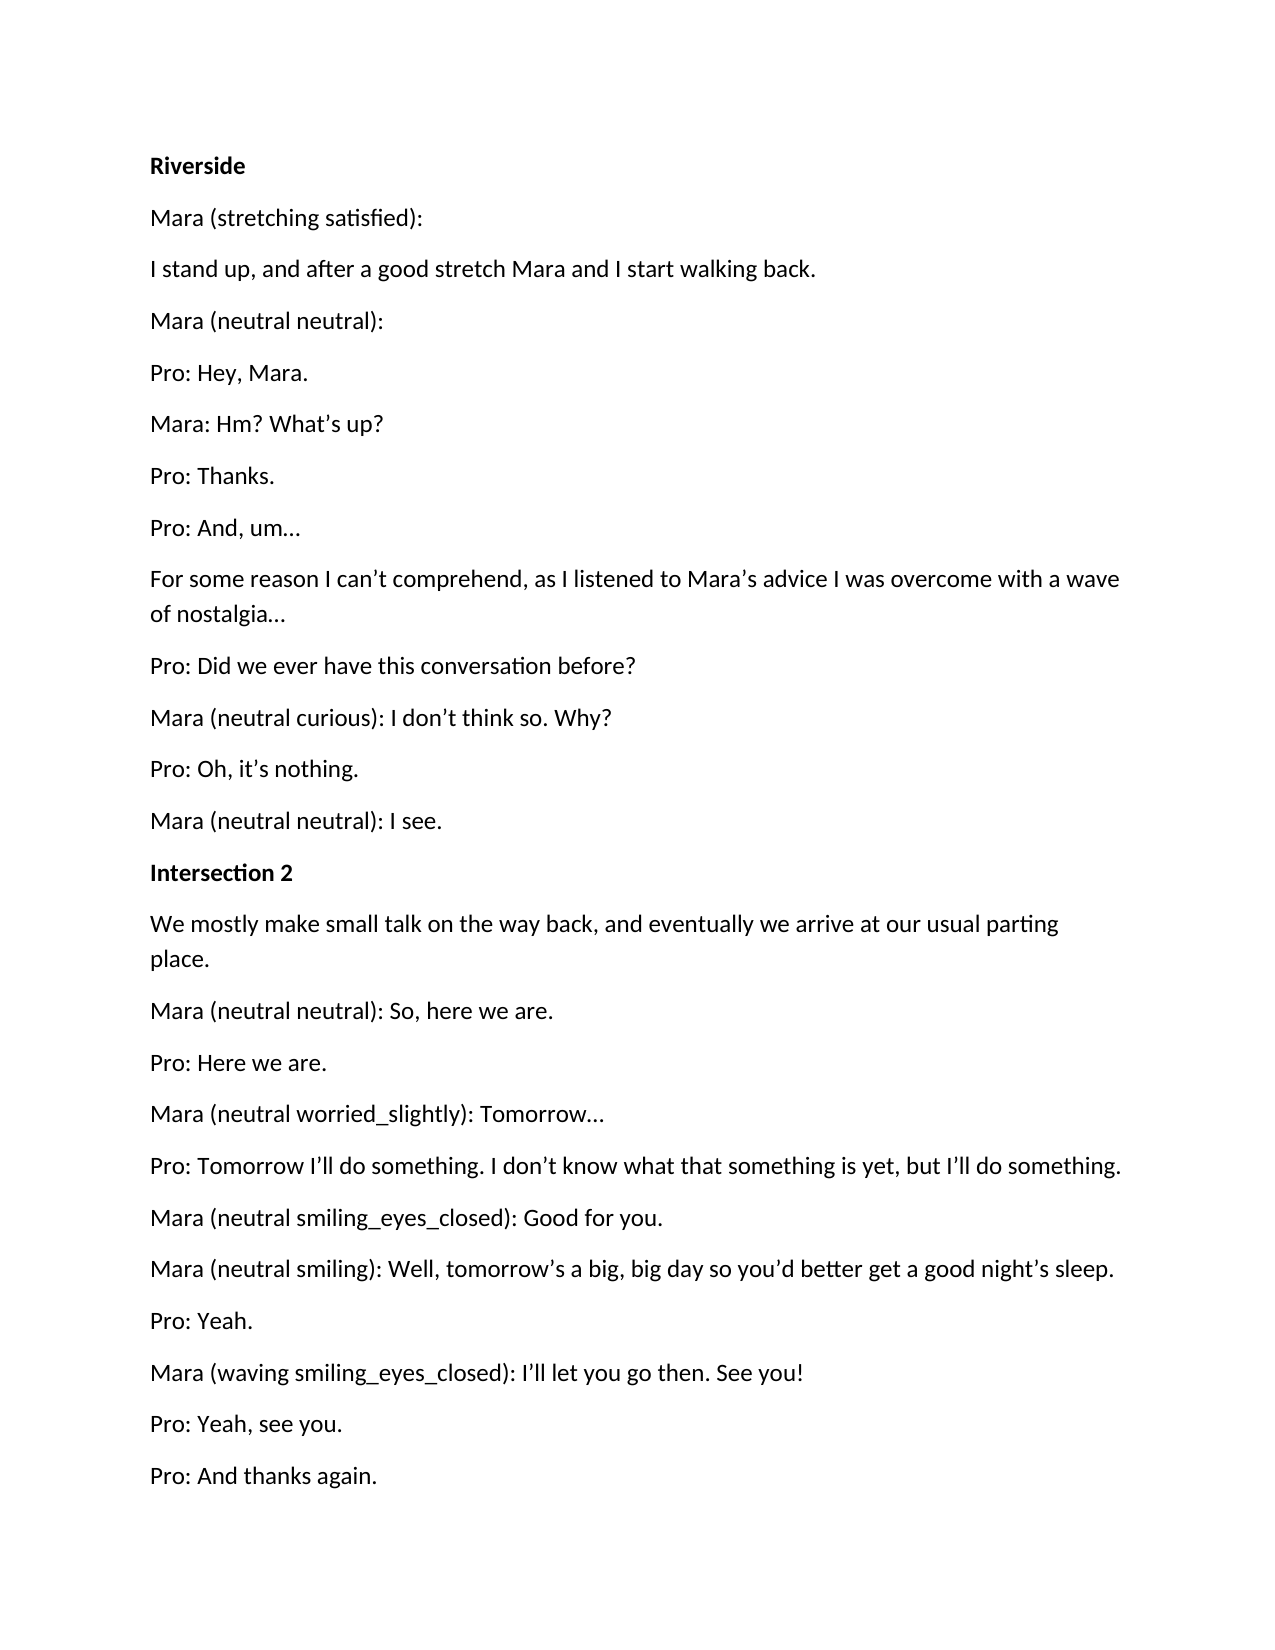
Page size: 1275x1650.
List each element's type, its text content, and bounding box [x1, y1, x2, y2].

text Pro: Did we ever have this conversation before? [150, 650, 1125, 681]
text Mara (waving smiling_eyes_closed): I’ll let you go then. See you! [150, 1357, 1125, 1387]
text Pro: Thanks. [150, 460, 1125, 491]
text Mara (neutral smiling): Well, tomorrow’s a big, big day so you’d better get a good night’s sleep. [150, 1253, 1125, 1284]
text Pro: Here we are. [150, 1047, 1125, 1077]
text Mara (neutral smiling_eyes_closed): Good for you. [150, 1202, 1125, 1232]
text Pro: Yeah, see you. [150, 1408, 1125, 1439]
text For some reason I can’t comprehend, as I listened to Mara’s advice I was overcome with a wave of nostalgia… [150, 563, 1125, 629]
text Intersection 2 [150, 857, 1125, 887]
text Pro: Tomorrow I’ll do something. I don’t know what that something is yet, but I’ll do something. [150, 1150, 1125, 1181]
text Pro: Oh, it’s nothing. [150, 753, 1125, 784]
text Mara (neutral curious): I don’t think so. Why? [150, 702, 1125, 732]
text Pro: Hey, Mara. [150, 357, 1125, 387]
text Mara (neutral neutral): [150, 305, 1125, 336]
text Pro: Yeah. [150, 1305, 1125, 1336]
text Pro: And, um… [150, 512, 1125, 542]
text Mara (stretching satisfied): [150, 202, 1125, 232]
text I stand up, and after a good stretch Mara and I start walking back. [150, 253, 1125, 284]
text Mara: Hm? What’s up? [150, 408, 1125, 439]
text Pro: And thanks again. [150, 1460, 1125, 1491]
text Mara (neutral neutral): I see. [150, 805, 1125, 836]
text Mara (neutral worried_slightly): Tomorrow… [150, 1098, 1125, 1129]
text Mara (neutral neutral): So, here we are. [150, 995, 1125, 1026]
text Riverside [150, 150, 1125, 181]
text We mostly make small talk on the way back, and eventually we arrive at our usual parting place. [150, 908, 1125, 974]
